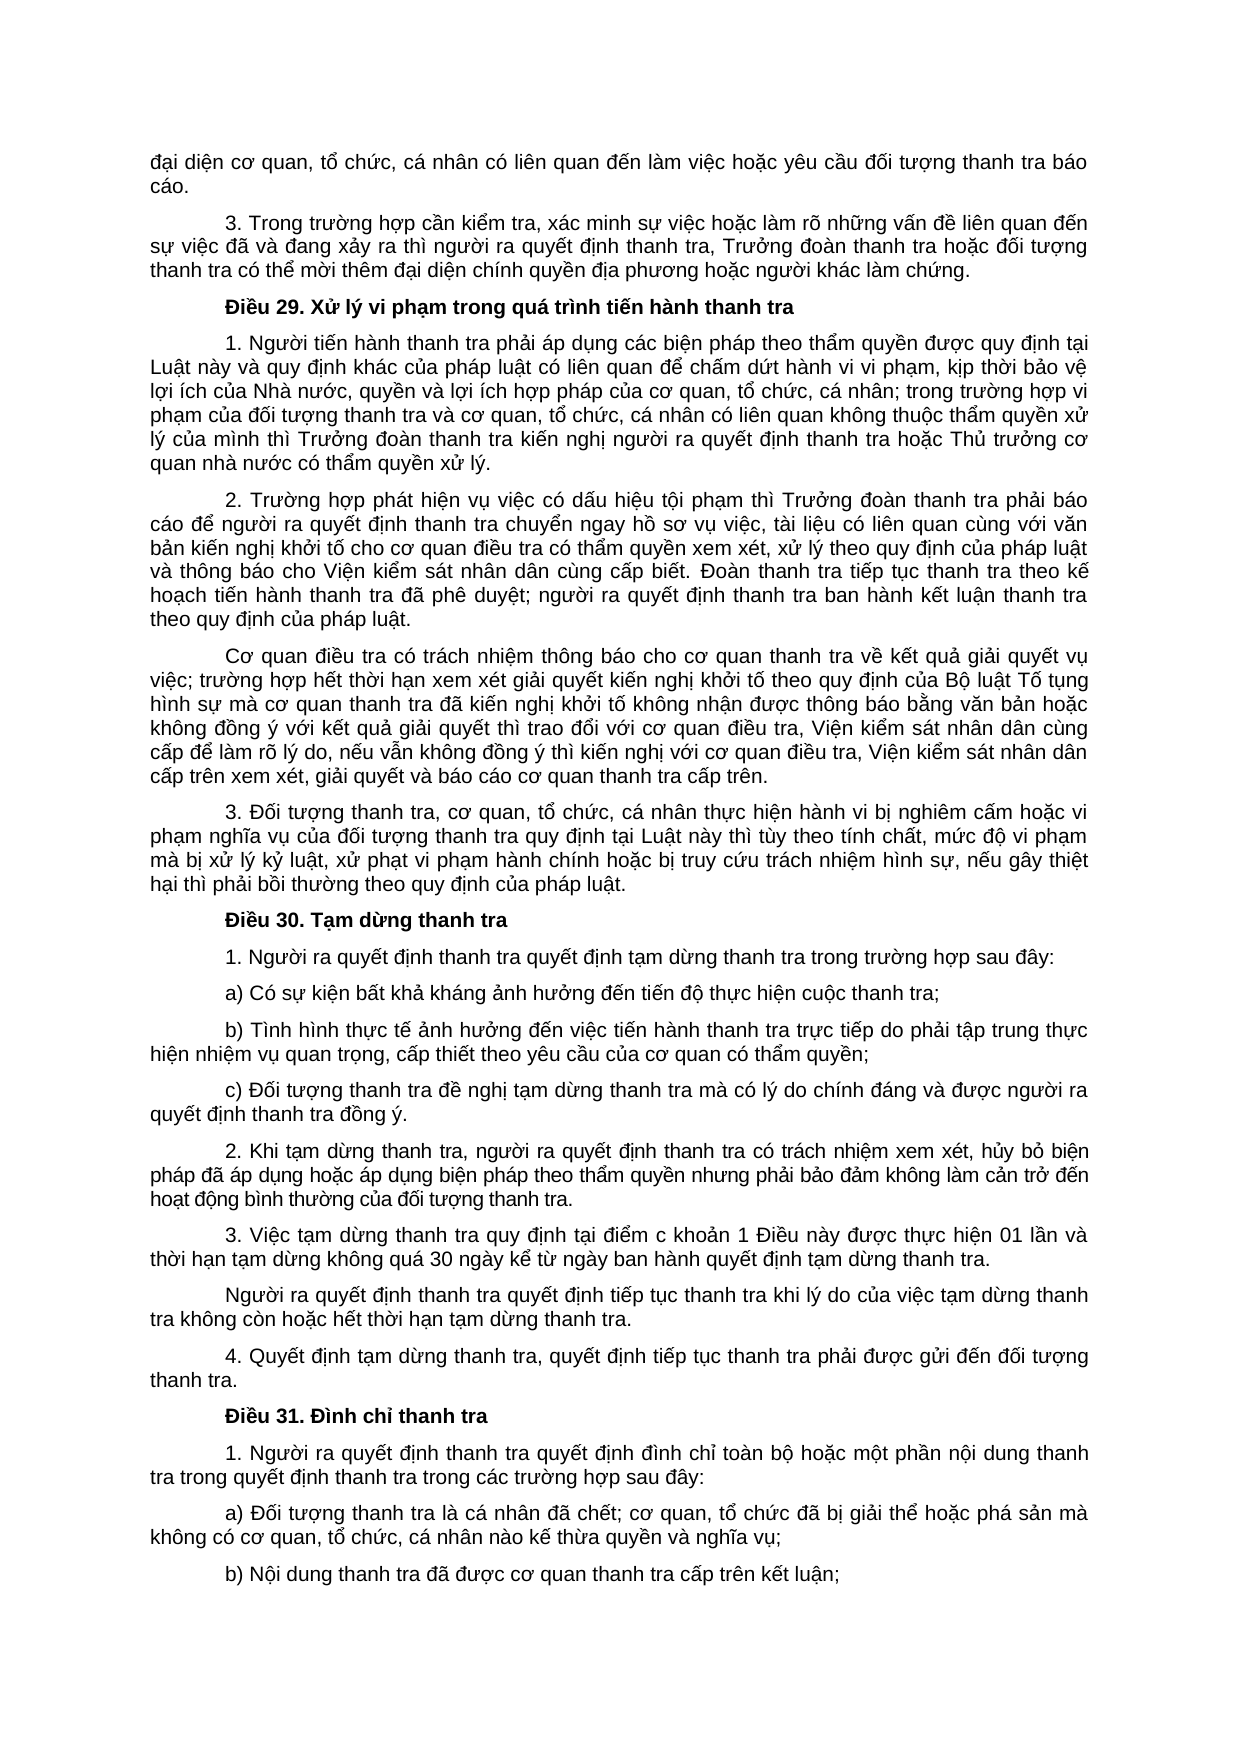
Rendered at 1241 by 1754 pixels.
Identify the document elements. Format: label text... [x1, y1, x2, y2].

text Điều 30. Tạm dừng thanh tra [150, 908, 1090, 932]
text 4. Quyết định tạm dừng thanh tra, quyết định tiếp tục thanh tra phải được gửi đến đối tượng thanh tra. [150, 1344, 1090, 1392]
text Cơ quan điều tra có trách nhiệm thông báo cho cơ quan thanh tra về kết quả giải quyết vụ việc; trường hợp hết thời hạn xem xét giải quyết kiến nghị khởi tố theo quy định của Bộ luật Tố tụng hình sự mà cơ quan thanh tra đã kiến nghị khởi tố không nhận được thông báo bằng văn bản hoặc không đồng ý với kết quả giải quyết thì trao đổi với cơ quan điều tra, Viện kiểm sát nhân dân cùng cấp để làm rõ lý do, nếu vẫn không đồng ý thì kiến nghị với cơ quan điều tra, Viện kiểm sát nhân dân cấp trên xem xét, giải quyết và báo cáo cơ quan thanh tra cấp trên. [150, 644, 1090, 787]
text Điều 29. Xử lý vi phạm trong quá trình tiến hành thanh tra [150, 295, 1090, 319]
text 3. Việc tạm dừng thanh tra quy định tại điểm c khoản 1 Điều này được thực hiện 01 lần và thời hạn tạm dừng không quá 30 ngày kể từ ngày ban hành quyết định tạm dừng thanh tra. [150, 1223, 1090, 1271]
text Người ra quyết định thanh tra quyết định tiếp tục thanh tra khi lý do của việc tạm dừng thanh tra không còn hoặc hết thời hạn tạm dừng thanh tra. [150, 1283, 1090, 1331]
text b) Tình hình thực tế ảnh hưởng đến việc tiến hành thanh tra trực tiếp do phải tập trung thực hiện nhiệm vụ quan trọng, cấp thiết theo yêu cầu của cơ quan có thẩm quyền; [150, 1018, 1090, 1066]
text 3. Trong trường hợp cần kiểm tra, xác minh sự việc hoặc làm rõ những vấn đề liên quan đến sự việc đã và đang xảy ra thì người ra quyết định thanh tra, Trưởng đoàn thanh tra hoặc đối tượng thanh tra có thể mời thêm đại diện chính quyền địa phương hoặc người khác làm chứng. [150, 210, 1090, 282]
text 1. Người ra quyết định thanh tra quyết định đình chỉ toàn bộ hoặc một phần nội dung thanh tra trong quyết định thanh tra trong các trường hợp sau đây: [150, 1441, 1090, 1488]
text 3. Đối tượng thanh tra, cơ quan, tổ chức, cá nhân thực hiện hành vi bị nghiêm cấm hoặc vi phạm nghĩa vụ của đối tượng thanh tra quy định tại Luật này thì tùy theo tính chất, mức độ vi phạm mà bị xử lý kỷ luật, xử phạt vi phạm hành chính hoặc bị truy cứu trách nhiệm hình sự, nếu gây thiệt hại thì phải bồi thường theo quy định của pháp luật. [150, 800, 1090, 896]
text 1. Người ra quyết định thanh tra quyết định tạm dừng thanh tra trong trường hợp sau đây: [150, 945, 1090, 969]
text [150, 150, 1090, 198]
text a) Đối tượng thanh tra là cá nhân đã chết; cơ quan, tổ chức đã bị giải thể hoặc phá sản mà không có cơ quan, tổ chức, cá nhân nào kế thừa quyền và nghĩa vụ; [150, 1501, 1090, 1549]
text 2. Trường hợp phát hiện vụ việc có dấu hiệu tội phạm thì Trưởng đoàn thanh tra phải báo cáo để người ra quyết định thanh tra chuyển ngay hồ sơ vụ việc, tài liệu có liên quan cùng với văn bản kiến nghị khởi tố cho cơ quan điều tra có thẩm quyền xem xét, xử lý theo quy định của pháp luật và thông báo cho Viện kiểm sát nhân dân cùng cấp biết. Đoàn thanh tra tiếp tục thanh tra theo kế hoạch tiến hành thanh tra đã phê duyệt; người ra quyết định thanh tra ban hành kết luận thanh tra theo quy định của pháp luật. [150, 487, 1090, 631]
text 1. Người tiến hành thanh tra phải áp dụng các biện pháp theo thẩm quyền được quy định tại Luật này và quy định khác của pháp luật có liên quan để chấm dứt hành vi vi phạm, kịp thời bảo vệ lợi ích của Nhà nước, quyền và lợi ích hợp pháp của cơ quan, tổ chức, cá nhân; trong trường hợp vi phạm của đối tượng thanh tra và cơ quan, tổ chức, cá nhân có liên quan không thuộc thẩm quyền xử lý của mình thì Trưởng đoàn thanh tra kiến nghị người ra quyết định thanh tra hoặc Thủ trưởng cơ quan nhà nước có thẩm quyền xử lý. [150, 331, 1090, 475]
text Điều 31. Đình chỉ thanh tra [150, 1404, 1090, 1428]
text 2. Khi tạm dừng thanh tra, người ra quyết định thanh tra có trách nhiệm xem xét, hủy bỏ biện pháp đã áp dụng hoặc áp dụng biện pháp theo thẩm quyền nhưng phải bảo đảm không làm cản trở đến hoạt động bình thường của đối tượng thanh tra. [150, 1138, 1090, 1210]
text b) Nội dung thanh tra đã được cơ quan thanh tra cấp trên kết luận; [150, 1561, 1090, 1585]
text c) Đối tượng thanh tra đề nghị tạm dừng thanh tra mà có lý do chính đáng và được người ra quyết định thanh tra đồng ý. [150, 1078, 1090, 1126]
text a) Có sự kiện bất khả kháng ảnh hưởng đến tiến độ thực hiện cuộc thanh tra; [150, 981, 1090, 1005]
